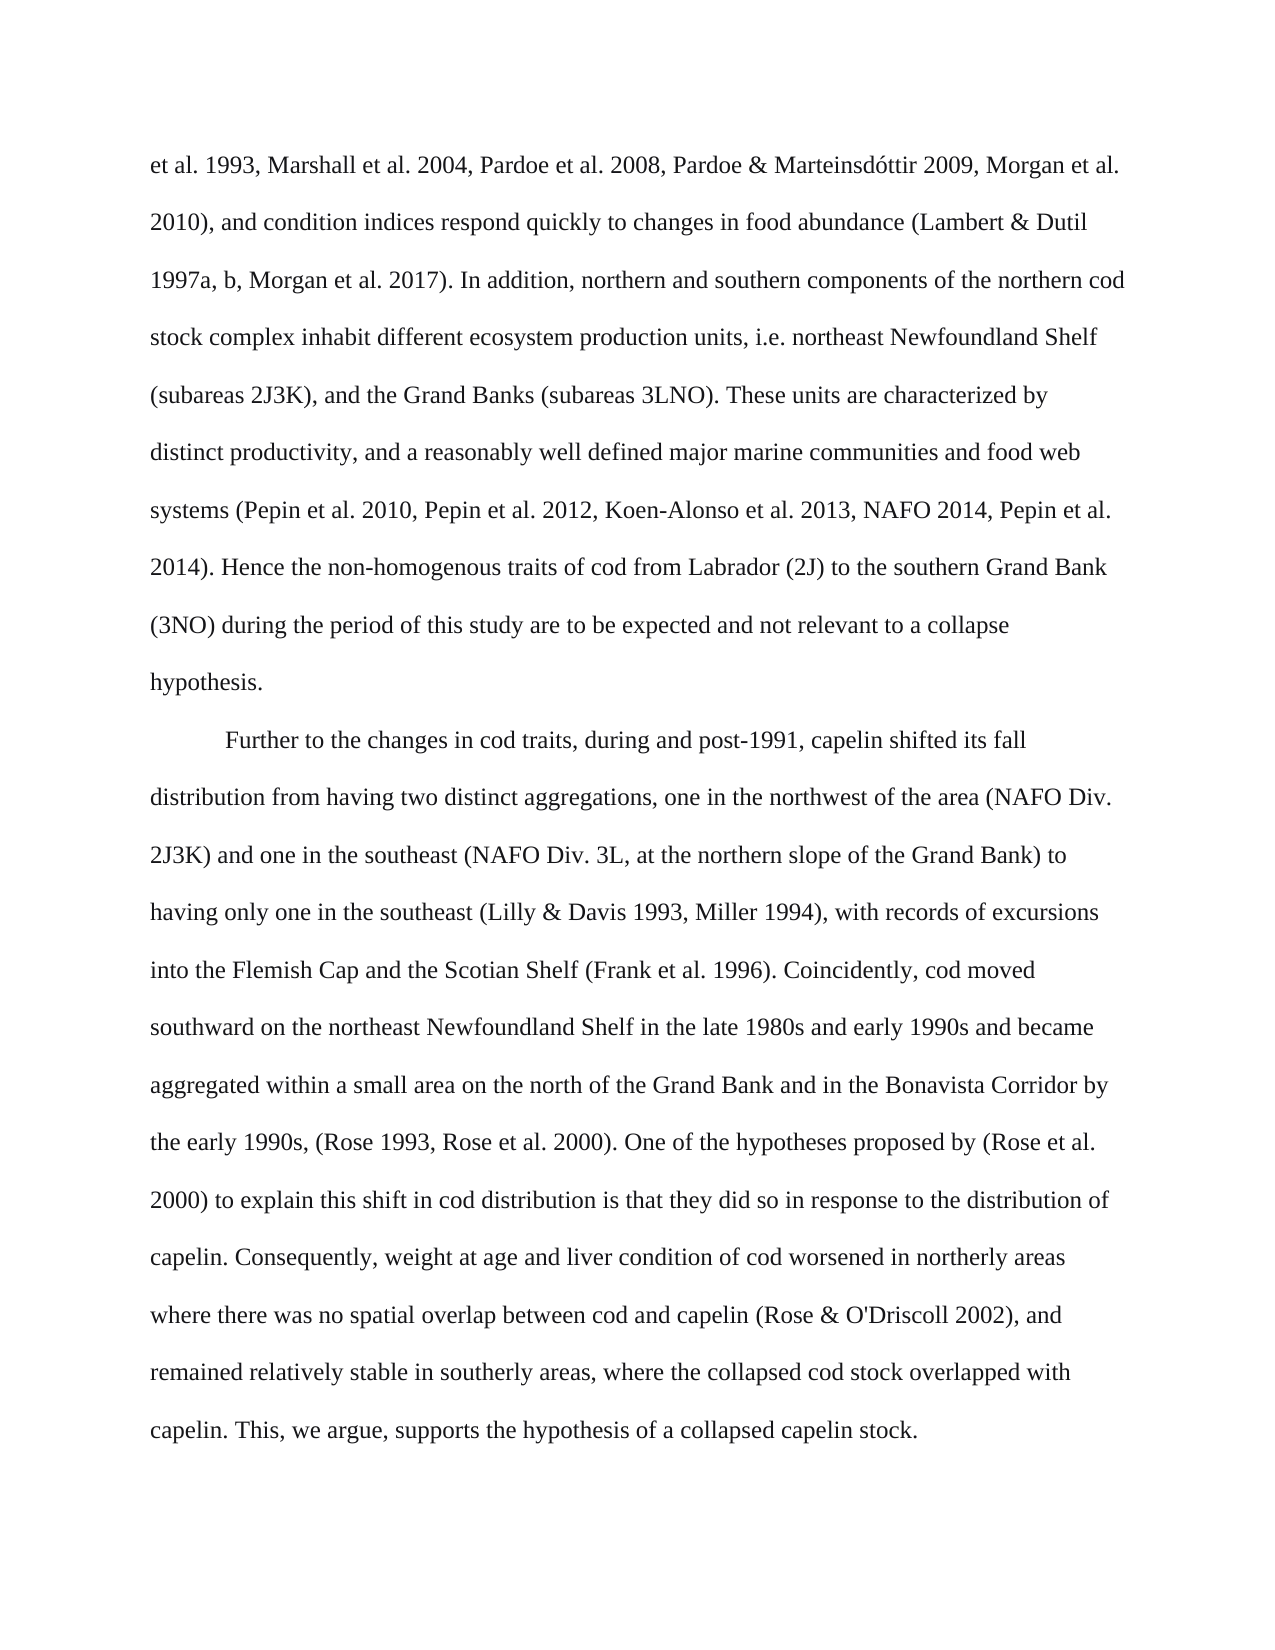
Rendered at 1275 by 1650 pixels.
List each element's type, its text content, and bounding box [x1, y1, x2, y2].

text Further to the changes in cod traits, during and post-1991, capelin shifted its fall distribution from having two distinct aggregations, one in the northwest of the area (NAFO Div. 2J3K) and one in the southeast (NAFO Div. 3L, at the northern slope of the Grand Bank) to having only one in the southeast (Lilly & Davis 1993, Miller 1994), with records of excursions into the Flemish Cap and the Scotian Shelf (Frank et al. 1996). Coincidently, cod moved southward on the northeast Newfoundland Shelf in the late 1980s and early 1990s and became aggregated within a small area on the north of the Grand Bank and in the Bonavista Corridor by the early 1990s, (Rose 1993, Rose et al. 2000). One of the hypotheses proposed by (Rose et al. 2000) to explain this shift in cod distribution is that they did so in response to the distribution of capelin. Consequently, weight at age and liver condition of cod worsened in northerly areas where there was no spatial overlap between cod and capelin (Rose & O'Driscoll 2002), and remained relatively stable in southerly areas, where the collapsed cod stock overlapped with capelin. This, we argue, supports the hypothesis of a collapsed capelin stock. [150, 725, 1125, 1444]
